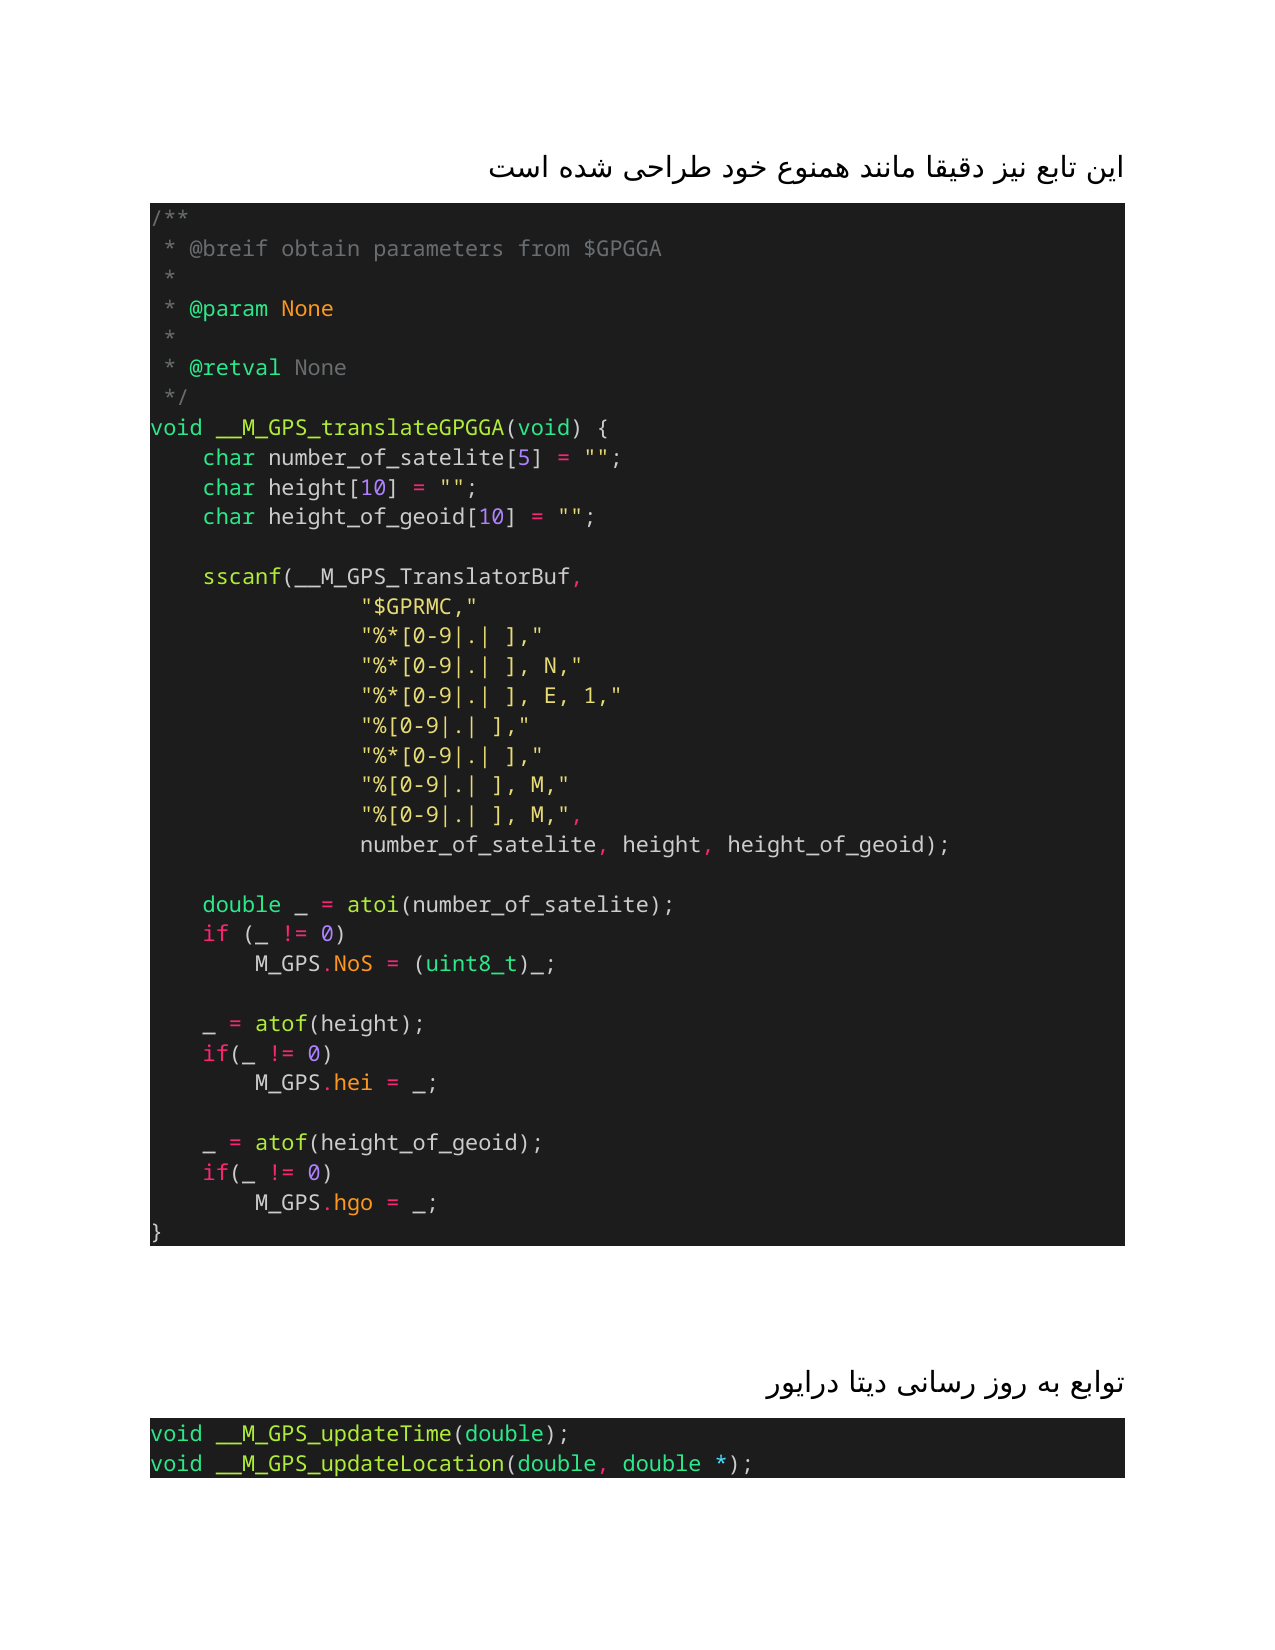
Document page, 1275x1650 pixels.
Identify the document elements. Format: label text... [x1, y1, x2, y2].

text if(_ != 0) [150, 1037, 1125, 1067]
text * [150, 322, 1125, 352]
text void __M_GPS_updateTime(double); [150, 1418, 1125, 1448]
text _ = atof(height); [150, 1008, 1125, 1037]
text "%[0-9|.| ], M,", [150, 799, 1125, 829]
text */ [150, 382, 1125, 412]
text void __M_GPS_translateGPGGA(void) { [150, 412, 1125, 442]
text "%*[0-9|.| ], N," [150, 650, 1125, 680]
text "%[0-9|.| ], M," [150, 769, 1125, 799]
text "%*[0-9|.| ]," [150, 620, 1125, 650]
text * @breif obtain parameters from $GPGGA [150, 233, 1125, 263]
text * [150, 263, 1125, 293]
text "%[0-9|.| ]," [150, 710, 1125, 739]
text if(_ != 0) [150, 1157, 1125, 1186]
text number_of_satelite, height, height_of_geoid); [150, 829, 1125, 859]
text } [150, 1216, 1125, 1246]
text if (_ != 0) [150, 918, 1125, 948]
text double _ = atoi(number_of_satelite); [150, 888, 1125, 918]
text M_GPS.hgo = _; [150, 1186, 1125, 1216]
text * @param None [150, 293, 1125, 322]
text char number_of_satelite[5] = ""; [150, 442, 1125, 471]
text M_GPS.hei = _; [150, 1067, 1125, 1097]
text sscanf(__M_GPS_TranslatorBuf, [150, 561, 1125, 591]
text این تابع نیز دقیقا مانند همنوع خود طراحی شده است [150, 150, 1125, 184]
text void __M_GPS_updateLocation(double, double *); [150, 1448, 1125, 1478]
text * @retval None [150, 352, 1125, 382]
text "%*[0-9|.| ], E, 1," [150, 680, 1125, 710]
text M_GPS.NoS = (uint8_t)_; [150, 948, 1125, 978]
text "$GPRMC," [150, 591, 1125, 620]
text _ = atof(height_of_geoid); [150, 1127, 1125, 1157]
text char height_of_geoid[10] = ""; [150, 501, 1125, 531]
text /** [150, 203, 1125, 233]
text char height[10] = ""; [150, 471, 1125, 501]
text توابع به روز رسانی دیتا درایور [150, 1365, 1125, 1399]
text "%*[0-9|.| ]," [150, 739, 1125, 769]
